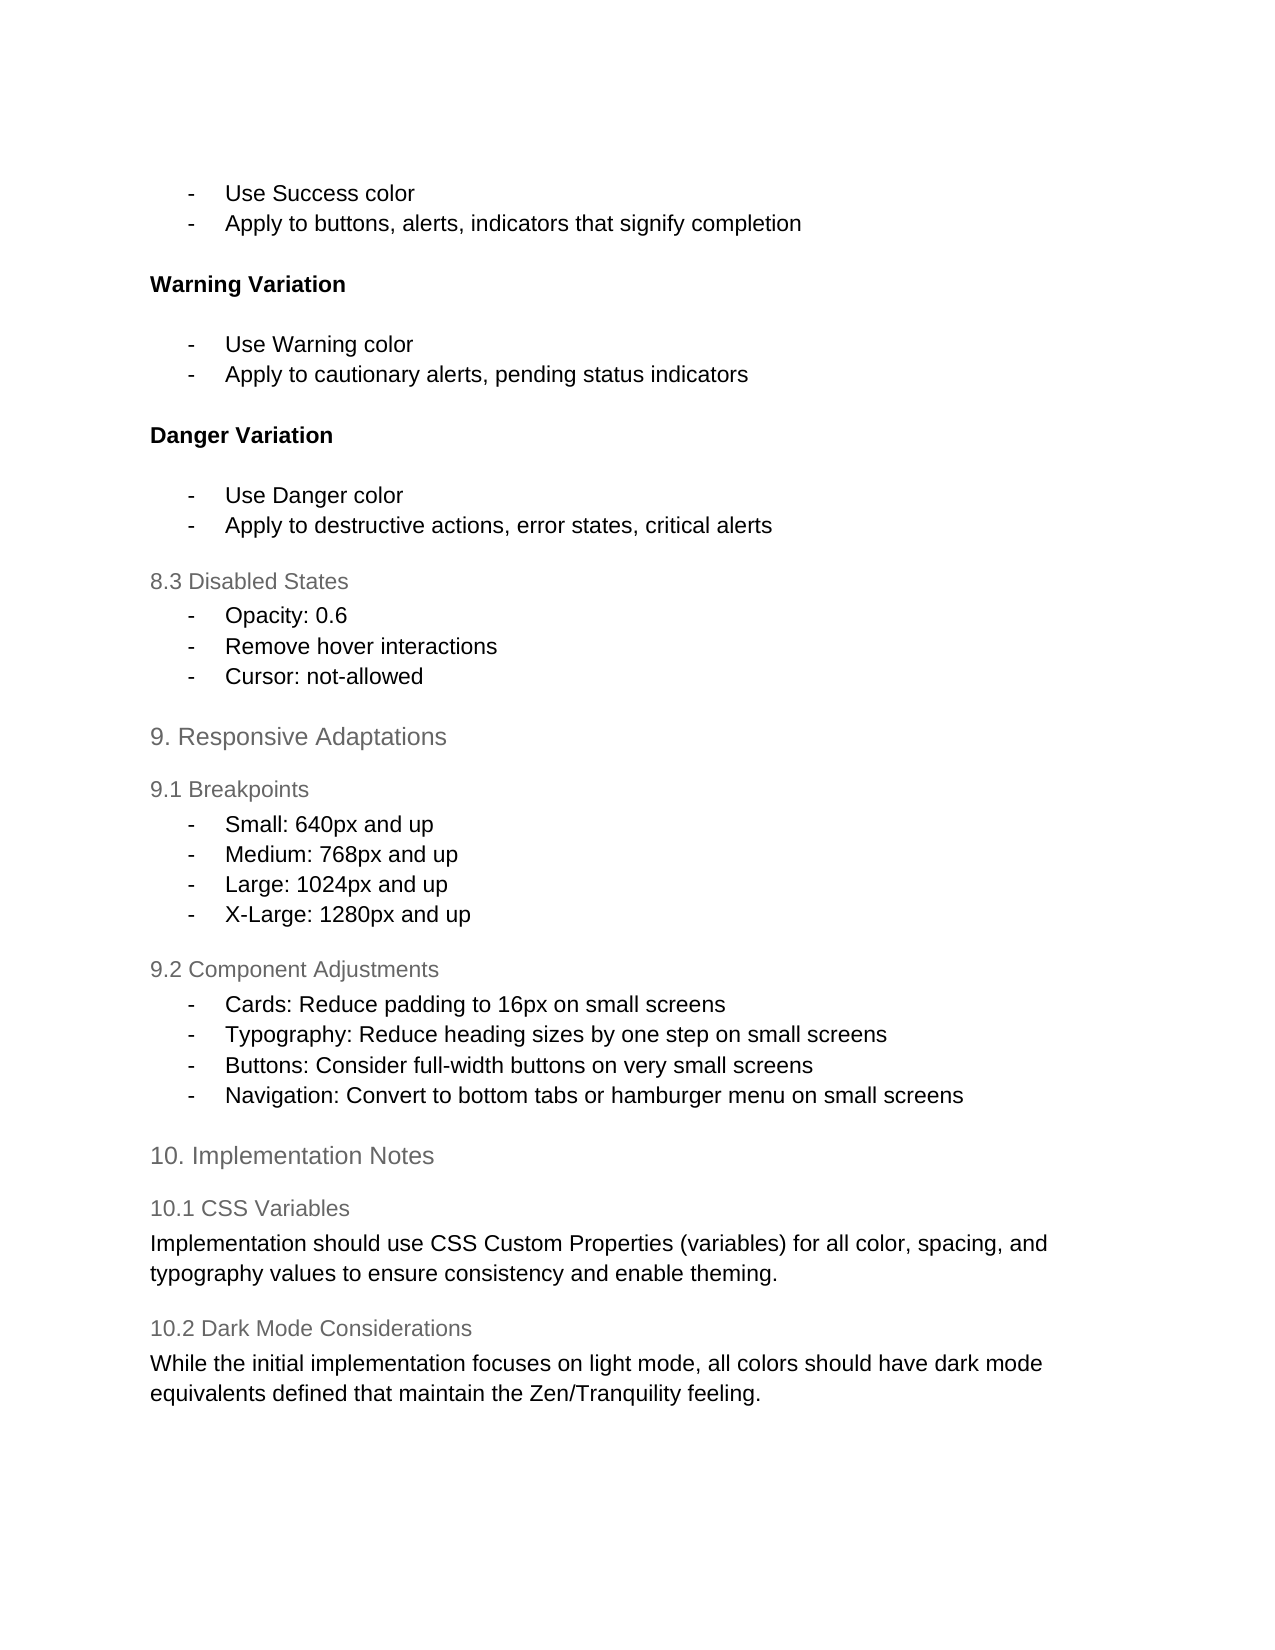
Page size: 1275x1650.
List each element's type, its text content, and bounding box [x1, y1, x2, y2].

list Apply to buttons, alerts, indicators that signify completion [187, 210, 1125, 237]
list Use Danger color [187, 482, 1125, 509]
list Opacity: 0.6 [187, 602, 1125, 629]
list X-Large: 1280px and up [187, 901, 1125, 928]
list Apply to cautionary alerts, pending status indicators [187, 361, 1125, 388]
subtitle 10. Implementation Notes [150, 1141, 1125, 1170]
text Danger Variation [150, 422, 1125, 448]
list Typography: Reduce heading sizes by one step on small screens [187, 1021, 1125, 1048]
list Apply to destructive actions, error states, critical alerts [187, 512, 1125, 539]
subtitle 10.2 Dark Mode Considerations [150, 1315, 1125, 1341]
subtitle 8.3 Disabled States [150, 568, 1125, 594]
text Implementation should use CSS Custom Properties (variables) for all color, spacing, and typography values to ensure consistency and enable theming. [150, 1229, 1125, 1286]
list Buttons: Consider full-width buttons on very small screens [187, 1052, 1125, 1078]
text Warning Variation [150, 271, 1125, 297]
list Cursor: not-allowed [187, 663, 1125, 689]
list Navigation: Convert to bottom tabs or hamburger menu on small screens [187, 1082, 1125, 1108]
list Small: 640px and up [187, 811, 1125, 837]
list Use Success color [187, 180, 1125, 207]
subtitle 9.1 Breakpoints [150, 776, 1125, 802]
subtitle 10.1 CSS Variables [150, 1195, 1125, 1221]
list Use Warning color [187, 331, 1125, 358]
subtitle 9.2 Component Adjustments [150, 956, 1125, 983]
list Medium: 768px and up [187, 841, 1125, 867]
subtitle 9. Responsive Adaptations [150, 722, 1125, 751]
list Cards: Reduce padding to 16px on small screens [187, 991, 1125, 1017]
text While the initial implementation focuses on light mode, all colors should have dark mode equivalents defined that maintain the Zen/Tranquility feeling. [150, 1350, 1125, 1406]
list Large: 1024px and up [187, 871, 1125, 897]
list Remove hover interactions [187, 633, 1125, 659]
